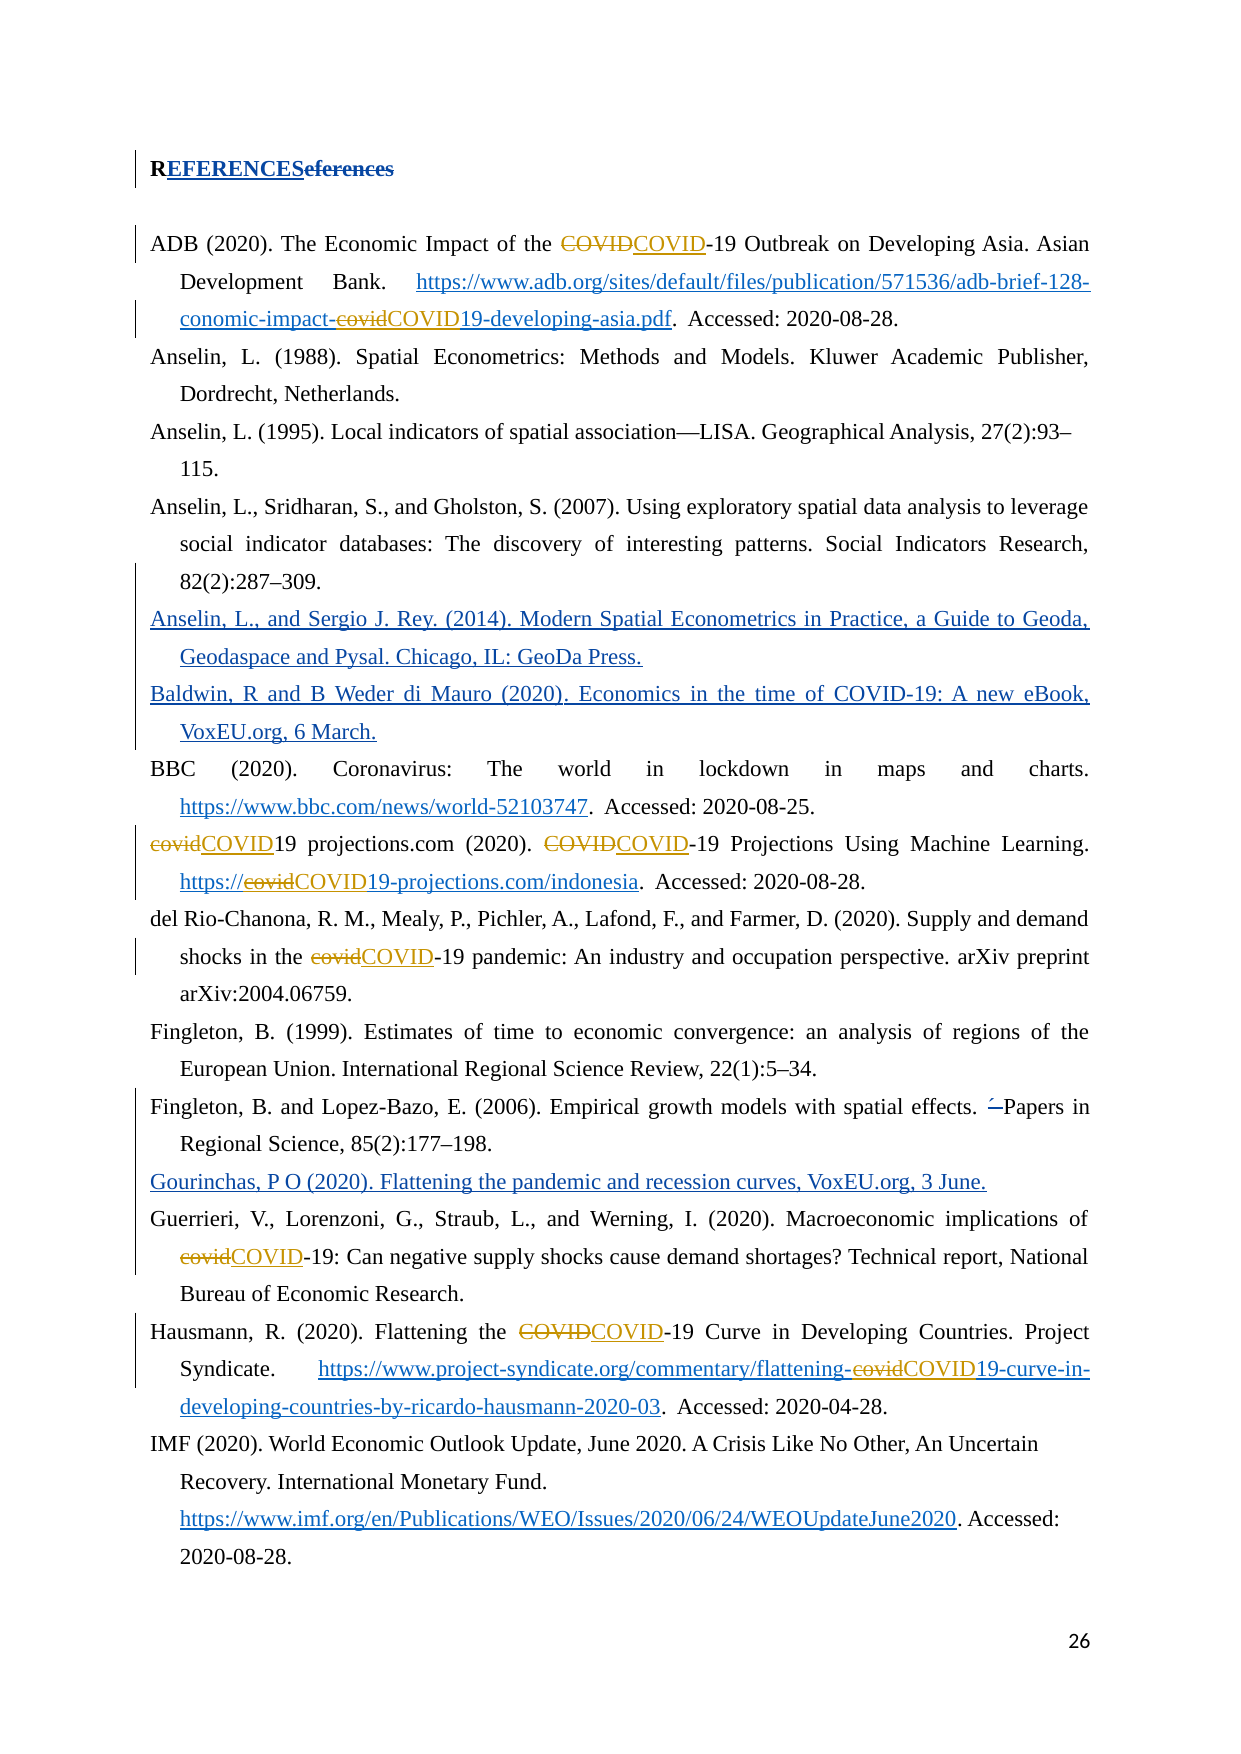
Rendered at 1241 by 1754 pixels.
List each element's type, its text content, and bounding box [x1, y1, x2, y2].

text IMF (2020). World Economic Outlook Update, June 2020. A Crisis Like No Other, An Uncertain Recovery. International Monetary Fund. https://www.imf.org/en/Publications/WEO/Issues/2020/06/24/WEOUpdateJune2020. Accessed: 2020-08-28. [150, 1425, 1090, 1575]
text ADB (2020). The Economic Impact of the -19 Outbreak on Developing Asia. Asian Development Bank. https://www.adb.org/sites/default/files/publication/571536/adb-brief-128-conomic-impact-19-developing-asia.pdf. Accessed: 2020-08-28. [150, 225, 1090, 337]
text Anselin, L. (1995). Local indicators of spatial association—LISA. Geographical Analysis, 27(2):93– [150, 412, 1090, 450]
text Anselin, L. (1988). Spatial Econometrics: Methods and Models. Kluwer Academic Publisher, Dordrecht, Netherlands. [150, 337, 1090, 412]
text 19 projections.com (2020). -19 Projections Using Machine Learning. https://19-projections.com/indonesia. Accessed: 2020-08-28. [150, 825, 1090, 900]
text Fingleton, B. and Lopez-Bazo, E. (2006). Empirical growth models with spatial effects. Papers in Regional Science, 85(2):177–198. [150, 1087, 1090, 1162]
text BBC (2020). Coronavirus: The world in lockdown in maps and charts. https://www.bbc.com/news/world-52103747. Accessed: 2020-08-25. [150, 750, 1090, 825]
text Fingleton, B. (1999). Estimates of time to economic convergence: an analysis of regions of the European Union. International Regional Science Review, 22(1):5–34. [150, 1012, 1090, 1087]
text Anselin, L., Sridharan, S., and Gholston, S. (2007). Using exploratory spatial data analysis to leverage social indicator databases: The discovery of interesting patterns. Social Indicators Research, 82(2):287–309. [150, 487, 1090, 600]
text Hausmann, R. (2020). Flattening the -19 Curve in Developing Countries. Project Syndicate. https://www.project-syndicate.org/commentary/flattening-19-curve-in-developing-countries-by-ricardo-hausmann-2020-03. Accessed: 2020-04-28. [150, 1312, 1090, 1425]
text del Rio-Chanona, R. M., Mealy, P., Pichler, A., Lafond, F., and Farmer, D. (2020). Supply and demand shocks in the -19 pandemic: An industry and occupation perspective. arXiv preprint arXiv:2004.06759. [150, 900, 1090, 1012]
text R [150, 150, 1090, 187]
text 115. [179, 450, 1090, 487]
text Guerrieri, V., Lorenzoni, G., Straub, L., and Werning, I. (2020). Macroeconomic implications of -19: Can negative supply shocks cause demand shortages? Technical report, National Bureau of Economic Research. [150, 1200, 1090, 1312]
